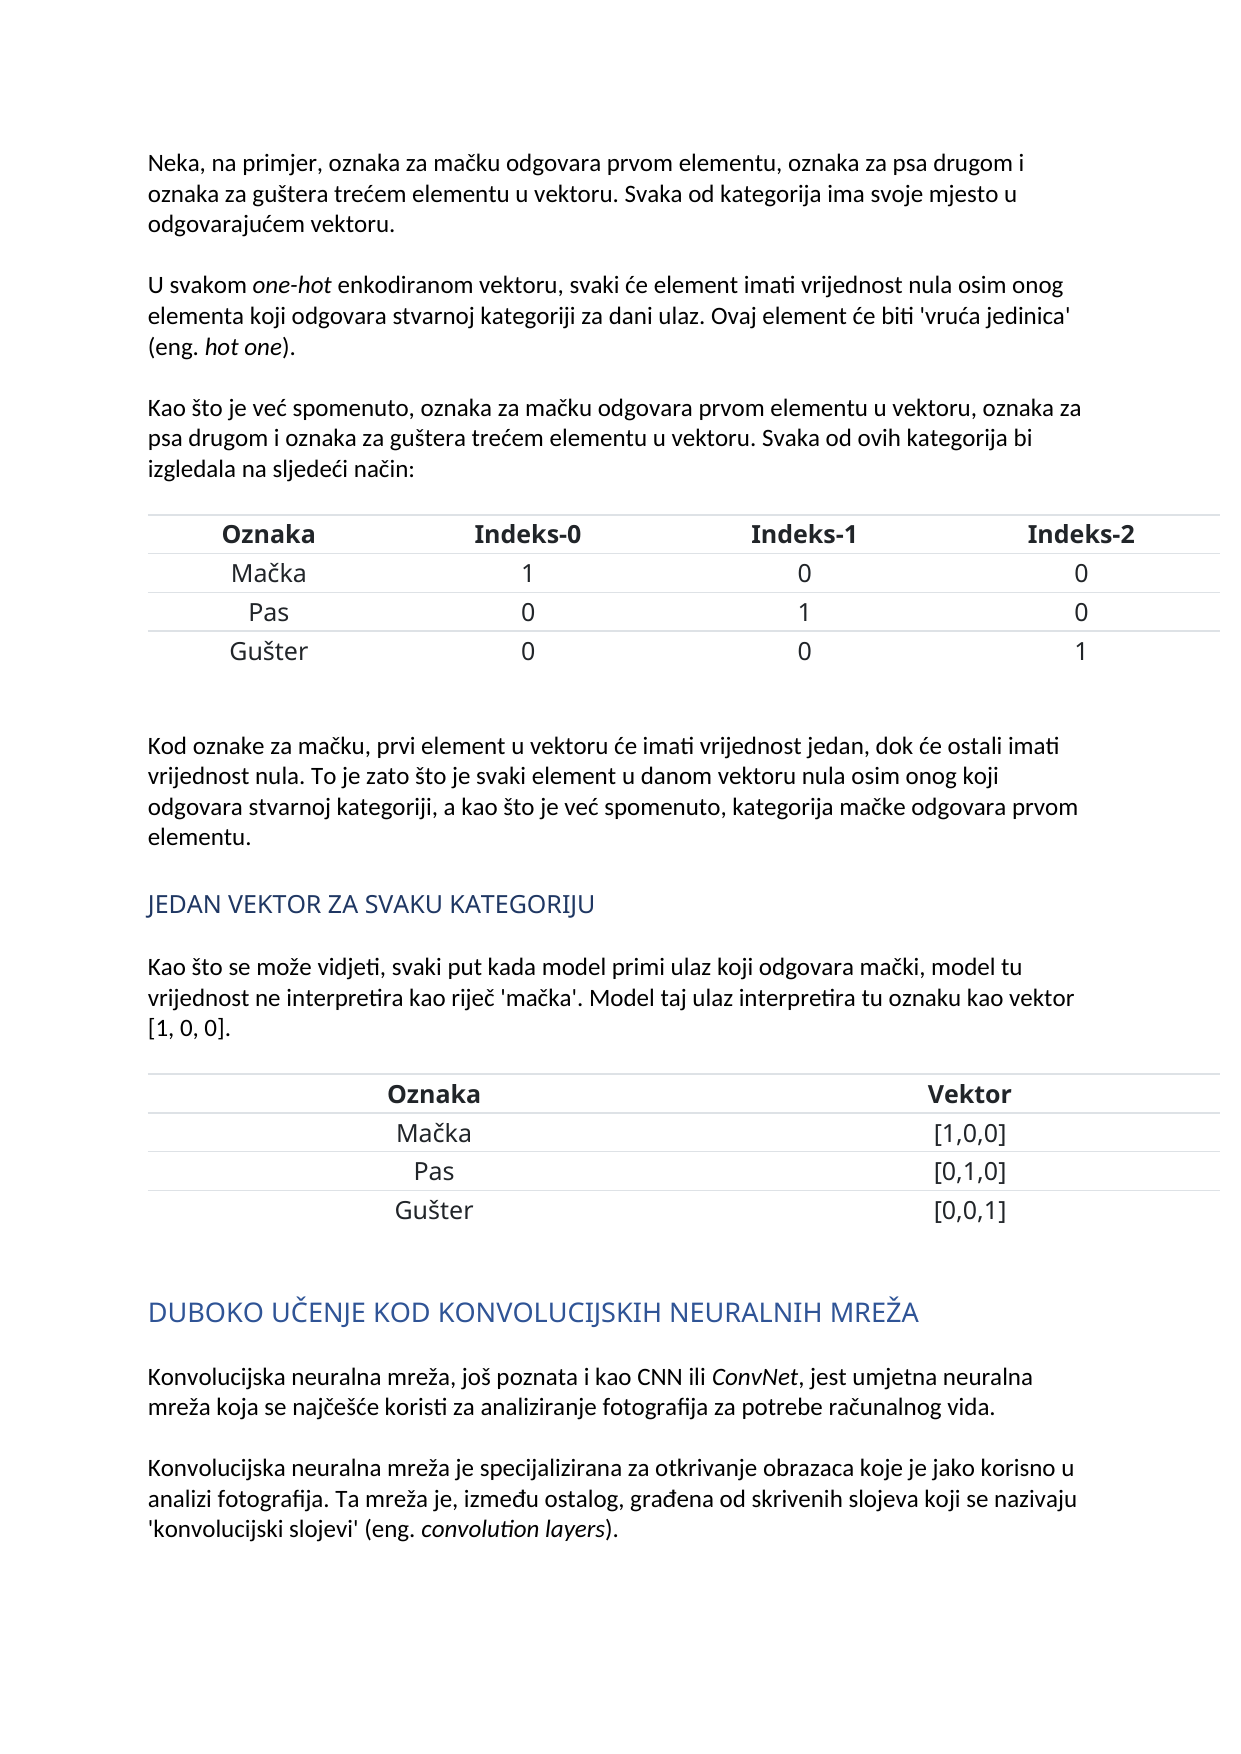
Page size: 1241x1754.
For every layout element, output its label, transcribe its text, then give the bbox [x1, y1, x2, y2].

table_cell 0 [666, 554, 943, 591]
table_header Indeks-1 [666, 516, 943, 553]
table_header Vektor [720, 1075, 1219, 1112]
table_cell 0 [943, 593, 1219, 630]
table_cell 1 [390, 554, 666, 591]
table_cell Mačka [148, 554, 389, 591]
table_cell [1,0,0] [720, 1114, 1219, 1151]
table_header Oznaka [148, 516, 389, 553]
table_cell Gušter [148, 1191, 720, 1228]
table_cell [0,0,1] [720, 1191, 1219, 1228]
table_cell Gušter [148, 632, 389, 669]
text Kao što se može vidjeti, svaki put kada model primi ulaz koji odgovara mački, model tu vrijednost ne interpretira kao riječ 'mačka'. Model taj ulaz interpretira tu oznaku kao vektor [1, 0, 0]. [148, 951, 1093, 1043]
subtitle DUBOKO UČENJE KOD KONVOLUCIJSKIH NEURALNIH MREŽA [148, 1293, 1093, 1330]
table_cell 1 [666, 593, 943, 630]
table_cell 0 [943, 554, 1219, 591]
table_cell Mačka [148, 1114, 720, 1151]
text Konvolucijska neuralna mreža je specijalizirana za otkrivanje obrazaca koje je jako korisno u analizi fotografija. Ta mreža je, između ostalog, građena od skrivenih slojeva koji se nazivaju 'konvolucijski slojevi' (eng. convolution layers). [148, 1452, 1093, 1544]
table_cell 0 [390, 593, 666, 630]
subtitle JEDAN VEKTOR ZA SVAKU KATEGORIJU [148, 887, 1093, 921]
table_cell Pas [148, 1152, 720, 1189]
table_cell 0 [390, 632, 666, 669]
table_cell 0 [666, 632, 943, 669]
table_cell Pas [148, 593, 389, 630]
table_cell [0,1,0] [720, 1152, 1219, 1189]
table_header Indeks-2 [943, 516, 1219, 553]
text Kao što je već spomenuto, oznaka za mačku odgovara prvom elementu u vektoru, oznaka za psa drugom i oznaka za guštera trećem elementu u vektoru. Svaka od ovih kategorija bi izgledala na sljedeći način: [148, 392, 1093, 483]
table_header Indeks-0 [390, 516, 666, 553]
text Neka, na primjer, oznaka za mačku odgovara prvom elementu, oznaka za psa drugom i oznaka za guštera trećem elementu u vektoru. Svaka od kategorija ima svoje mjesto u odgovarajućem vektoru. [148, 148, 1093, 239]
text Konvolucijska neuralna mreža, još poznata i kao CNN ili ConvNet, jest umjetna neuralna mreža koja se najčešće koristi za analiziranje fotografija za potrebe računalnog vida. [148, 1361, 1093, 1422]
text U svakom one-hot enkodiranom vektoru, svaki će element imati vrijednost nula osim onog elementa koji odgovara stvarnoj kategoriji za dani ulaz. Ovaj element će biti 'vruća jedinica' (eng. hot one). [148, 270, 1093, 361]
table_header Oznaka [148, 1075, 720, 1112]
text Kod oznake za mačku, prvi element u vektoru će imati vrijednost jedan, dok će ostali imati vrijednost nula. To je zato što je svaki element u danom vektoru nula osim onog koji odgovara stvarnoj kategoriji, a kao što je već spomenuto, kategorija mačke odgovara prvom elementu. [148, 730, 1093, 852]
table_cell 1 [943, 632, 1219, 669]
